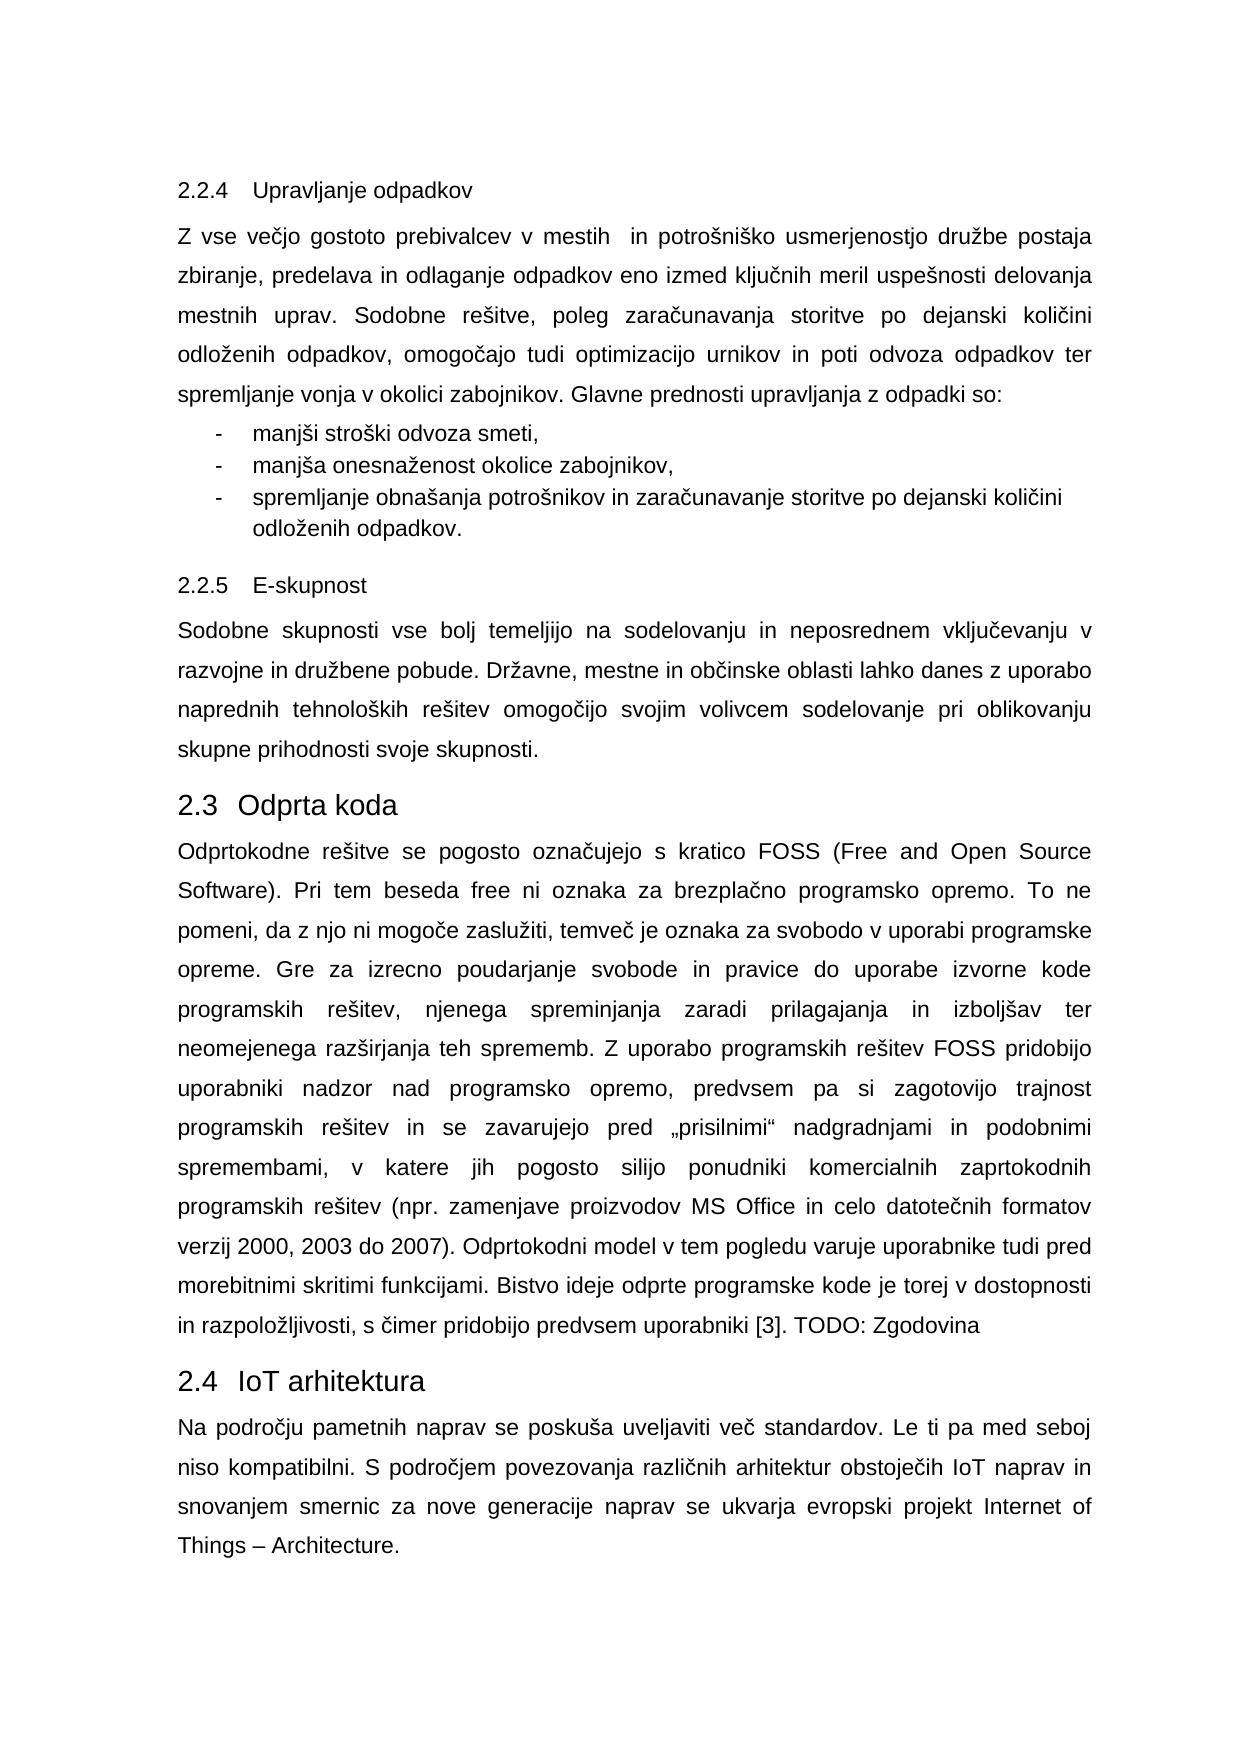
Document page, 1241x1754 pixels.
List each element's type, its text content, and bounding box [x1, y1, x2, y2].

list manjši stroški odvoza smeti, [215, 420, 1092, 447]
subtitle Odprta koda [177, 788, 1092, 821]
subtitle IoT arhitektura [177, 1364, 1092, 1397]
subtitle E-skupnost [177, 572, 1092, 598]
list spremljanje obnašanja potrošnikov in zaračunavanje storitve po dejanski količini odloženih odpadkov. [215, 483, 1092, 541]
text Na področju pametnih naprav se poskuša uveljaviti več standardov. Le ti pa med seboj niso kompatibilni. S področjem povezovanja različnih arhitektur obstoječih IoT naprav in snovanjem smernic za nove generacije naprav se ukvarja evropski projekt Internet of Things – Architecture. [177, 1414, 1092, 1559]
text Sodobne skupnosti vse bolj temeljijo na sodelovanju in neposrednem vključevanju v razvojne in družbene pobude. Državne, mestne in občinske oblasti lahko danes z uporabo naprednih tehnoloških rešitev omogočijo svojim volivcem sodelovanje pri oblikovanju skupne prihodnosti svoje skupnosti. [177, 617, 1092, 762]
text Z vse večjo gostoto prebivalcev v mestih in potrošniško usmerjenostjo družbe postaja zbiranje, predelava in odlaganje odpadkov eno izmed ključnih meril uspešnosti delovanja mestnih uprav. Sodobne rešitve, poleg zaračunavanja storitve po dejanski količini odloženih odpadkov, omogočajo tudi optimizacijo urnikov in poti odvoza odpadkov ter spremljanje vonja v okolici zabojnikov. Glavne prednosti upravljanja z odpadki so: [177, 223, 1092, 407]
list manjša onesnaženost okolice zabojnikov, [215, 452, 1092, 478]
subtitle Upravljanje odpadkov [177, 177, 1092, 203]
text Odprtokodne rešitve se pogosto označujejo s kratico FOSS (Free and Open Source Software). Pri tem beseda free ni oznaka za brezplačno programsko opremo. To ne pomeni, da z njo ni mogoče zaslužiti, temveč je oznaka za svobodo v uporabi programske opreme. Gre za izrecno poudarjanje svobode in pravice do uporabe izvorne kode programskih rešitev, njenega spreminjanja zaradi prilagajanja in izboljšav ter neomejenega razširjanja teh sprememb. Z uporabo programskih rešitev FOSS pridobijo uporabniki nadzor nad programsko opremo, predvsem pa si zagotovijo trajnost programskih rešitev in se zavarujejo pred „prisilnimi“ nadgradnjami in podobnimi spremembami, v katere jih pogosto silijo ponudniki komercialnih zaprtokodnih programskih rešitev (npr. zamenjave proizvodov MS Office in celo datotečnih formatov verzij 2000, 2003 do 2007). Odprtokodni model v tem pogledu varuje uporabnike tudi pred morebitnimi skritimi funkcijami. Bistvo ideje odprte programske kode je torej v dostopnosti in razpoložljivosti, s čimer pridobijo predvsem uporabniki [3]. TODO: Zgodovina [177, 838, 1092, 1338]
